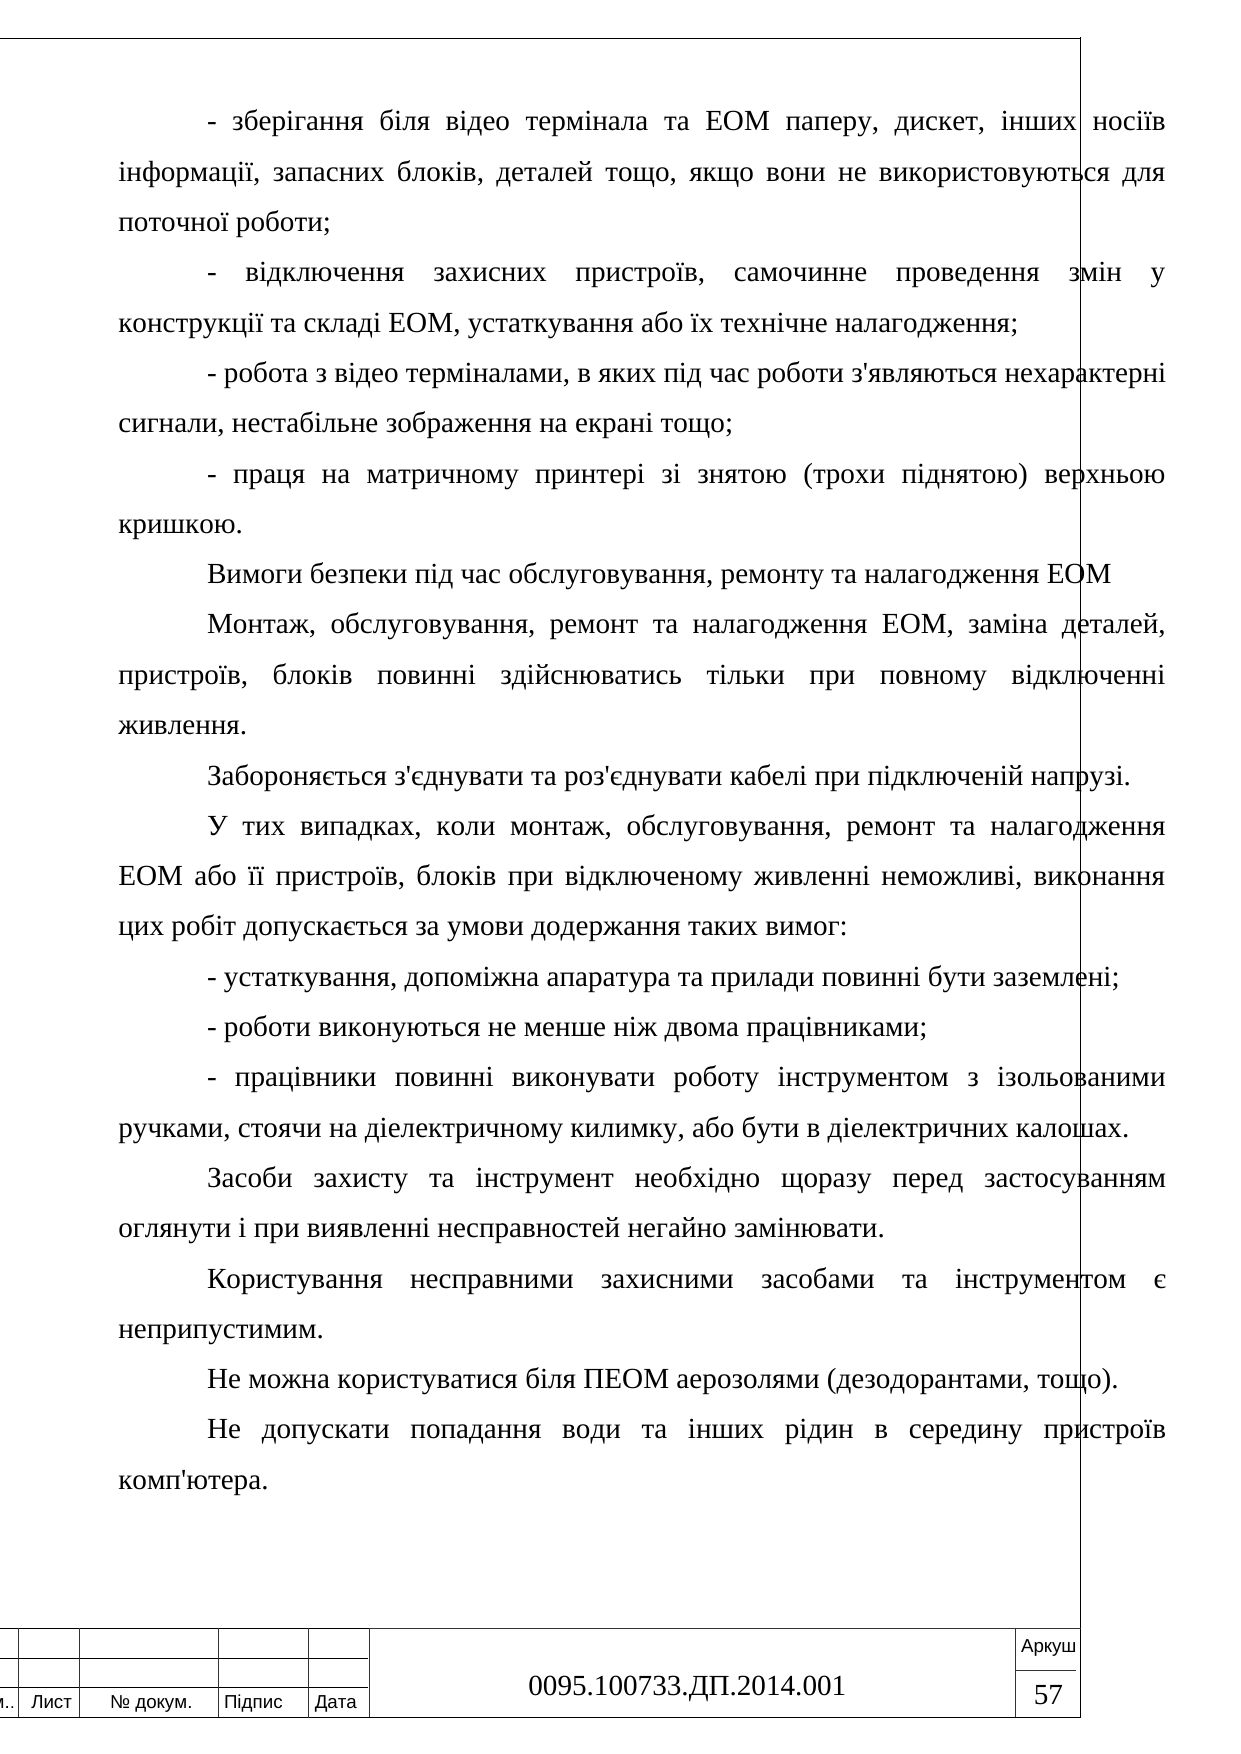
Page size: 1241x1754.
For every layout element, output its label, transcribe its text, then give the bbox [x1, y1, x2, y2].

text Не допускати попадання води та інших рідин в середину пристроїв комп'ютера. [118, 1412, 1167, 1496]
text Монтаж, обслуговування, ремонт та налагодження ЕОМ, заміна деталей, пристроїв, блоків повинні здійснюватись тільки при повному відключенні живлення. [118, 607, 1167, 741]
text Користування несправними захисними засобами та інструментом є неприпустимим. [118, 1261, 1167, 1344]
text - устаткування, допоміжна апаратура та прилади повинні бути заземлені; [118, 959, 1167, 992]
text - зберігання біля відео термінала та ЕОМ паперу, дискет, інших носіїв інформації, запасних блоків, деталей тощо, якщо вони не використовуються для поточної роботи; [118, 103, 1167, 238]
text Забороняється з'єднувати та роз'єднувати кабелі при підключеній напрузі. [118, 758, 1167, 791]
text - відключення захисних пристроїв, самочинне проведення змін у конструкції та складі ЕОМ, устаткування або їх технічне налагодження; [118, 254, 1167, 338]
text - робота з відео терміналами, в яких під час роботи з'являються нехарактерні сигнали, нестабільне зображення на екрані тощо; [118, 355, 1167, 439]
text У тих випадках, коли монтаж, обслуговування, ремонт та налагодження ЕОМ або її пристроїв, блоків при відключеному живленні неможливі, виконання цих робіт допускається за умови додержання таких вимог: [118, 808, 1167, 942]
text - працівники повинні виконувати роботу інструментом з ізольованими ручками, стоячи на діелектричному килимку, або бути в діелектричних калошах. [118, 1059, 1167, 1143]
text Не можна користуватися біля ПЕОМ аерозолями (дезодорантами, тощо). [118, 1361, 1167, 1395]
text - роботи виконуються не менше ніж двома працівниками; [118, 1009, 1167, 1043]
text - праця на матричному принтері зі знятою (трохи піднятою) верхньою кришкою. [118, 456, 1167, 539]
text Засоби захисту та інструмент необхідно щоразу перед застосуванням оглянути і при виявленні несправностей негайно замінювати. [118, 1160, 1167, 1244]
text Вимоги безпеки під час обслуговування, ремонту та налагодження ЕОМ [118, 556, 1167, 590]
